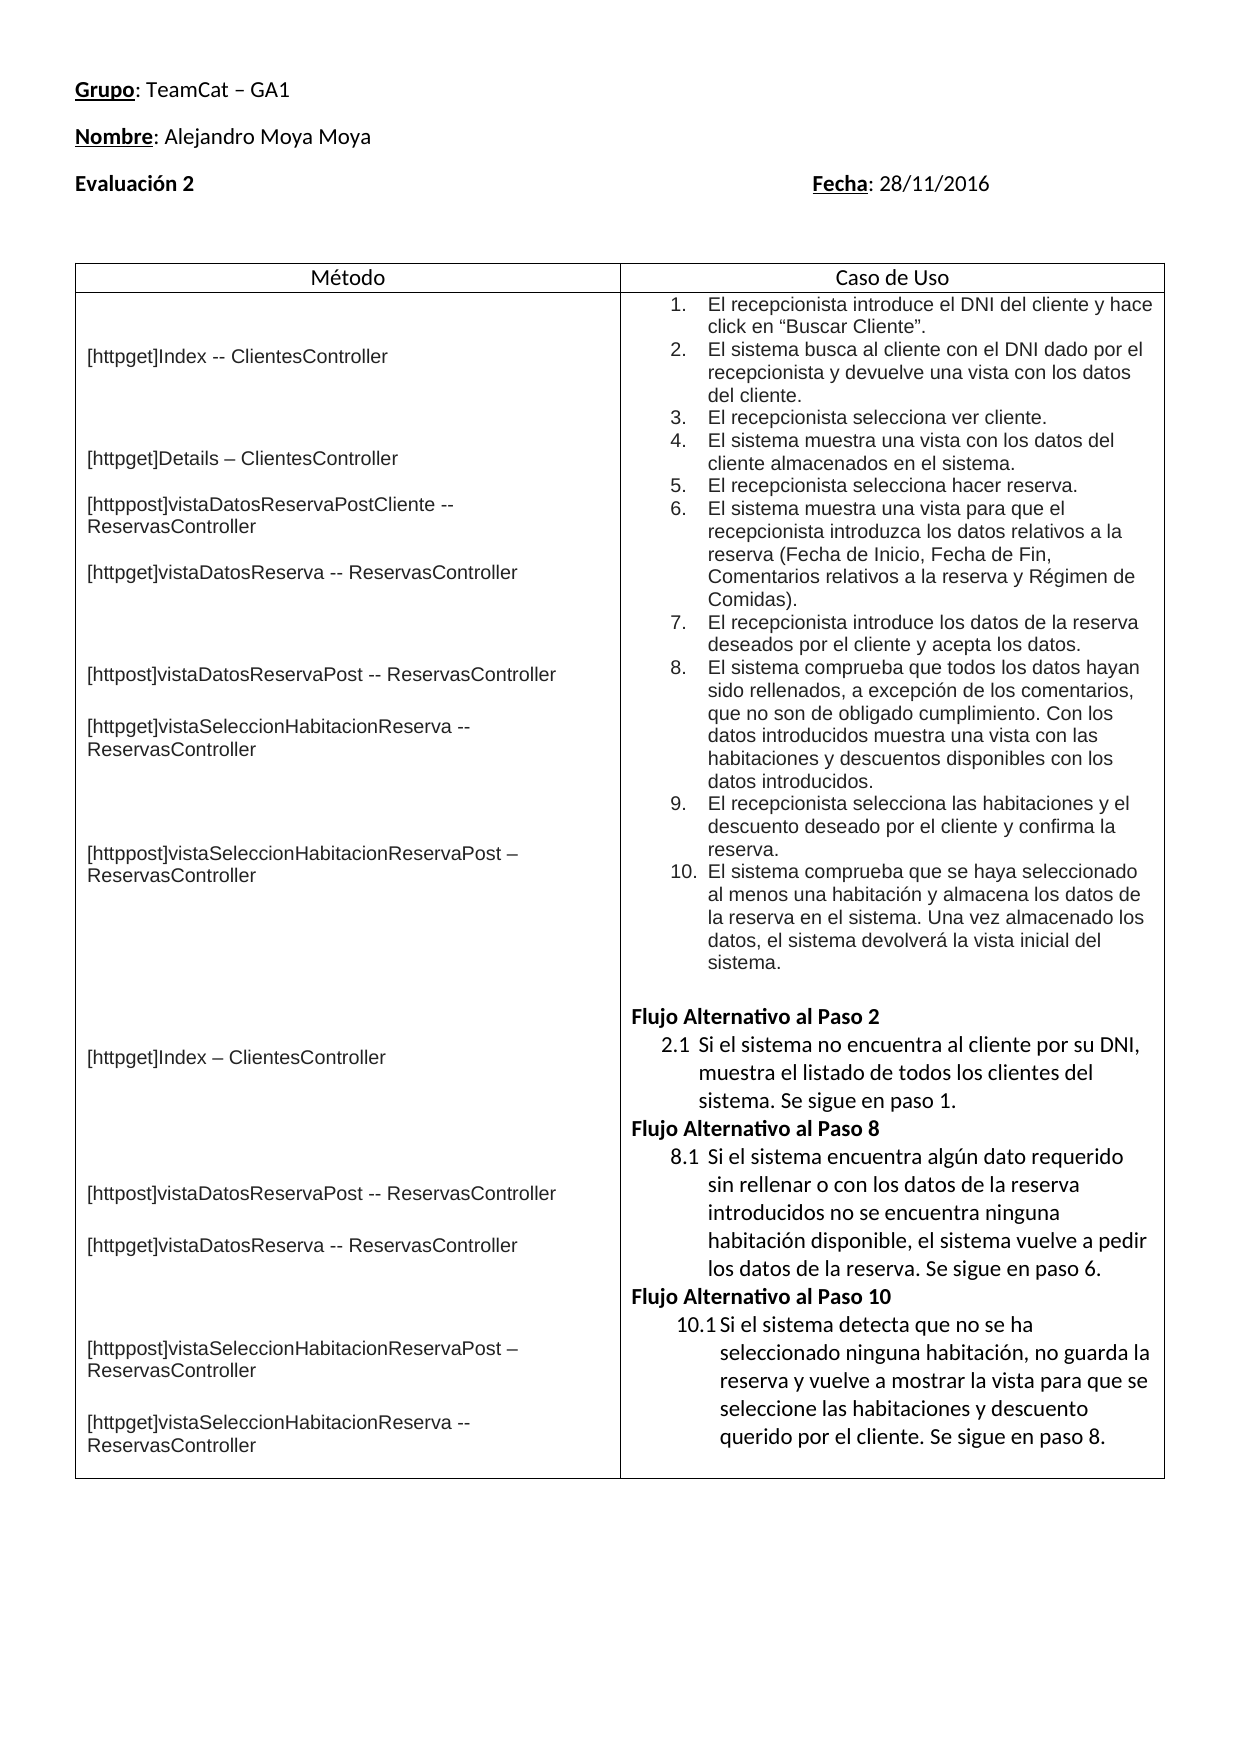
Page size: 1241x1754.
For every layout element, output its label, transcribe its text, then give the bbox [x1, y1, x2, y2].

table_cell [httpget]Index -- ClientesController [httpget]Details – ClientesController [httppost]vistaDatosReservaPostCliente -- ReservasController [httpget]vistaDatosReserva -- ReservasController [httpost]vistaDatosReservaPost -- ReservasController [httpget]vistaSeleccionHabitacionReserva -- ReservasController [httppost]vistaSeleccionHabitacionReservaPost – ReservasController [httpget]Index – ClientesController [httpost]vistaDatosReservaPost -- ReservasController [httpget]vistaDatosReserva -- ReservasController [httppost]vistaSeleccionHabitacionReservaPost – ReservasController [httpget]vistaSeleccionHabitacionReserva -- ReservasController [76, 293, 620, 1478]
text Evaluación 2 Fecha: 28/11/2016 [75, 169, 1165, 197]
text Nombre: Alejandro Moya Moya [75, 122, 1165, 150]
table_cell El recepcionista introduce el DNI del cliente y hace click en “Buscar Cliente”. El sistema busca al cliente con el DNI dado por el recepcionista y devuelve una vista con los datos del cliente. El recepcionista selecciona ver cliente. El sistema muestra una vista con los datos del cliente almacenados en el sistema. El recepcionista selecciona hacer reserva. El sistema muestra una vista para que el recepcionista introduzca los datos relativos a la reserva (Fecha de Inicio, Fecha de Fin, Comentarios relativos a la reserva y Régimen de Comidas). El recepcionista introduce los datos de la reserva deseados por el cliente y acepta los datos. El sistema comprueba que todos los datos hayan sido rellenados, a excepción de los comentarios, que no son de obligado cumplimiento. Con los datos introducidos muestra una vista con las habitaciones y descuentos disponibles con los datos introducidos. El recepcionista selecciona las habitaciones y el descuento deseado por el cliente y confirma la reserva. El sistema comprueba que se haya seleccionado al menos una habitación y almacena los datos de la reserva en el sistema. Una vez almacenado los datos, el sistema devolverá la vista inicial del sistema. Flujo Alternativo al Paso 2 Si el sistema no encuentra al cliente por su DNI, muestra el listado de todos los clientes del sistema. Se sigue en paso 1. Flujo Alternativo al Paso 8 Si el sistema encuentra algún dato requerido sin rellenar o con los datos de la reserva introducidos no se encuentra ninguna habitación disponible, el sistema vuelve a pedir los datos de la reserva. Se sigue en paso 6. Flujo Alternativo al Paso 10 Si el sistema detecta que no se ha seleccionado ninguna habitación, no guarda la reserva y vuelve a mostrar la vista para que se seleccione las habitaciones y descuento querido por el cliente. Se sigue en paso 8. [621, 293, 1164, 1478]
text Grupo: TeamCat – GA1 [75, 75, 1165, 103]
table_header Método [76, 264, 620, 292]
table_header Caso de Uso [621, 264, 1164, 292]
